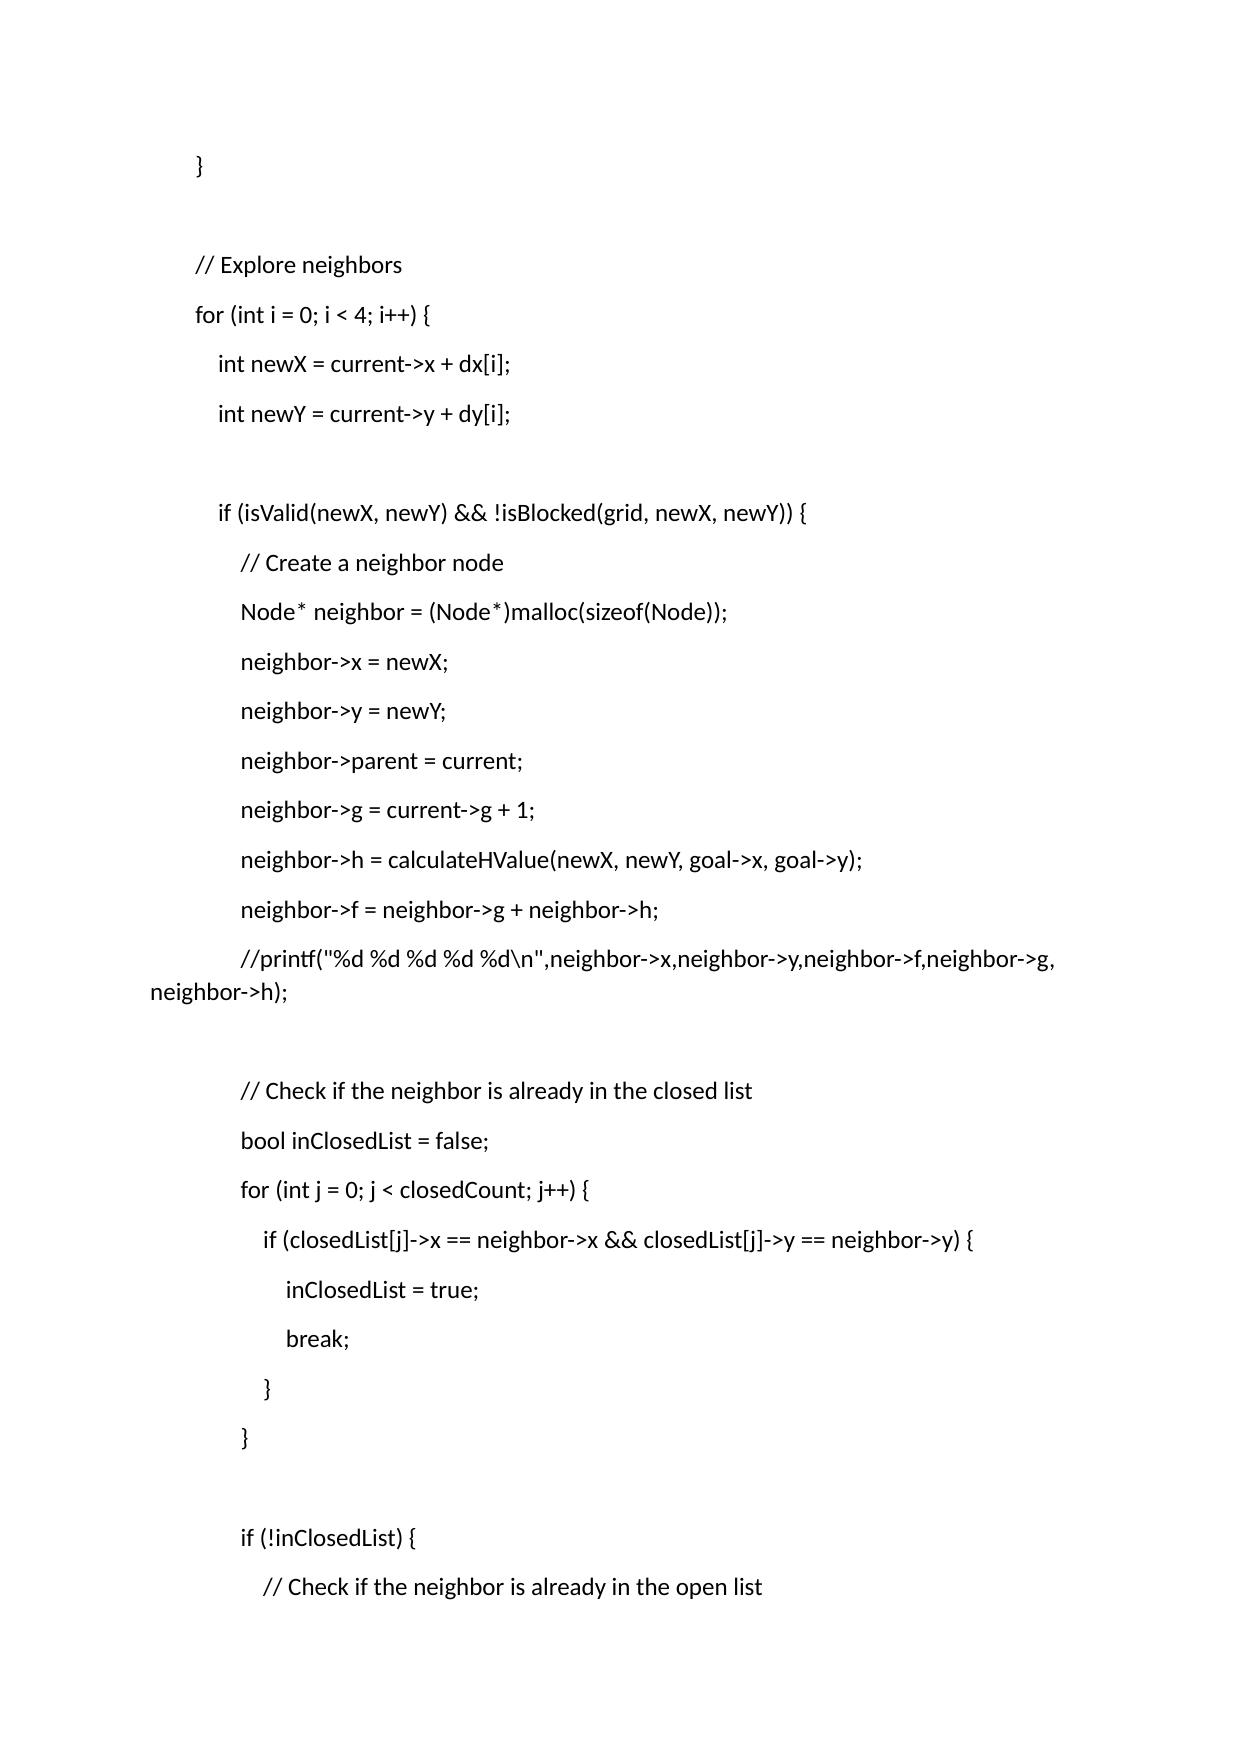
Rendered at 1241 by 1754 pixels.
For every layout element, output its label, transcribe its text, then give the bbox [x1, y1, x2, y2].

text } [150, 1373, 1090, 1403]
text } [150, 150, 1090, 181]
text neighbor->y = newY; [150, 695, 1090, 726]
text // Check if the neighbor is already in the open list [150, 1571, 1090, 1602]
text //printf("%d %d %d %d %d\n",neighbor->x,neighbor->y,neighbor->f,neighbor->g, neighbor->h); [150, 943, 1090, 1007]
text // Create a neighbor node [150, 547, 1090, 577]
text neighbor->parent = current; [150, 745, 1090, 776]
text if (isValid(newX, newY) && !isBlocked(grid, newX, newY)) { [150, 497, 1090, 528]
text int newX = current->x + dx[i]; [150, 348, 1090, 379]
text } [150, 1422, 1090, 1453]
text inClosedList = true; [150, 1274, 1090, 1304]
text neighbor->f = neighbor->g + neighbor->h; [150, 894, 1090, 924]
text for (int i = 0; i < 4; i++) { [150, 299, 1090, 329]
text // Explore neighbors [150, 249, 1090, 280]
text if (closedList[j]->x == neighbor->x && closedList[j]->y == neighbor->y) { [150, 1224, 1090, 1255]
text bool inClosedList = false; [150, 1125, 1090, 1156]
text // Check if the neighbor is already in the closed list [150, 1075, 1090, 1106]
text int newY = current->y + dy[i]; [150, 398, 1090, 428]
text Node* neighbor = (Node*)malloc(sizeof(Node)); [150, 596, 1090, 627]
text break; [150, 1323, 1090, 1354]
text for (int j = 0; j < closedCount; j++) { [150, 1174, 1090, 1205]
text neighbor->x = newX; [150, 646, 1090, 676]
text neighbor->h = calculateHValue(newX, newY, goal->x, goal->y); [150, 844, 1090, 875]
text if (!inClosedList) { [150, 1522, 1090, 1552]
text neighbor->g = current->g + 1; [150, 794, 1090, 825]
